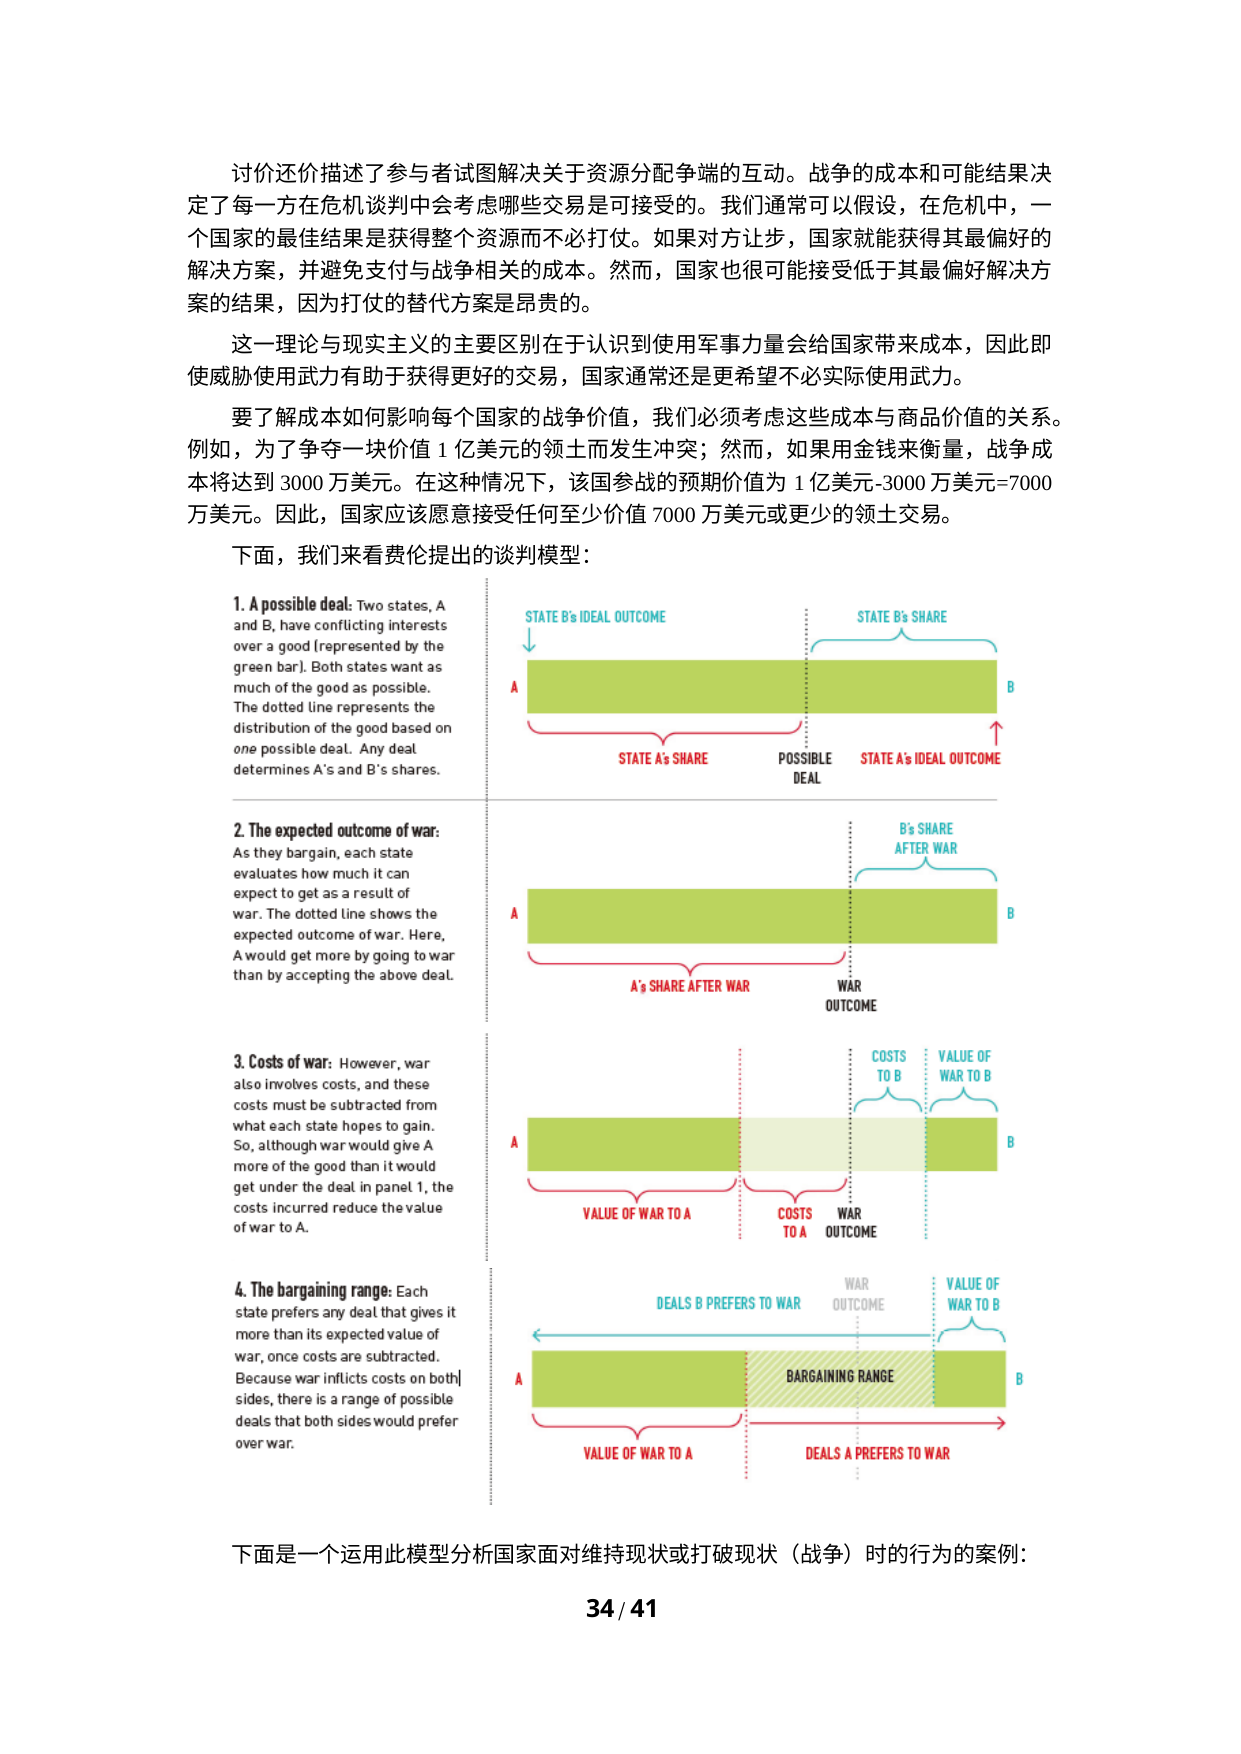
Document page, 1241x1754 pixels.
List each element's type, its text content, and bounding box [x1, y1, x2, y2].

text 要了解成本如何影响每个国家的战争价值，我们必须考虑这些成本与商品价值的关系。例如，为了争夺一块价值 1 亿美元的领土而发生冲突；然而，如果用金钱来衡量，战争成本将达到3000万美元。在这种情况下，该国参战的预期价值为1亿美元-3000万美元=7000万美元。因此，国家应该愿意接受任何至少价值 7000 万美元或更少的领土交易。 [187, 399, 1053, 529]
text 下面是一个运用此模型分析国家面对维持现状或打破现状（战争）时的行为的案例： [187, 1537, 1053, 1569]
text 讨价还价描述了参与者试图解决关于资源分配争端的互动。战争的成本和可能结果决定了每一方在危机谈判中会考虑哪些交易是可接受的。我们通常可以假设，在危机中，一个国家的最佳结果是获得整个资源而不必打仗。如果对方让步，国家就能获得其最偏好的解决方案，并避免支付与战争相关的成本。然而，国家也很可能接受低于其最偏好解决方案的结果，因为打仗的替代方案是昂贵的。 [187, 156, 1053, 318]
text 下面，我们来看费伦提出的谈判模型： [187, 537, 1053, 570]
picture [187, 1033, 1053, 1261]
picture [187, 578, 1053, 1022]
picture [205, 1268, 1036, 1505]
text 这一理论与现实主义的主要区别在于认识到使用军事力量会给国家带来成本，因此即使威胁使用武力有助于获得更好的交易，国家通常还是更希望不必实际使用武力。 [187, 326, 1053, 391]
